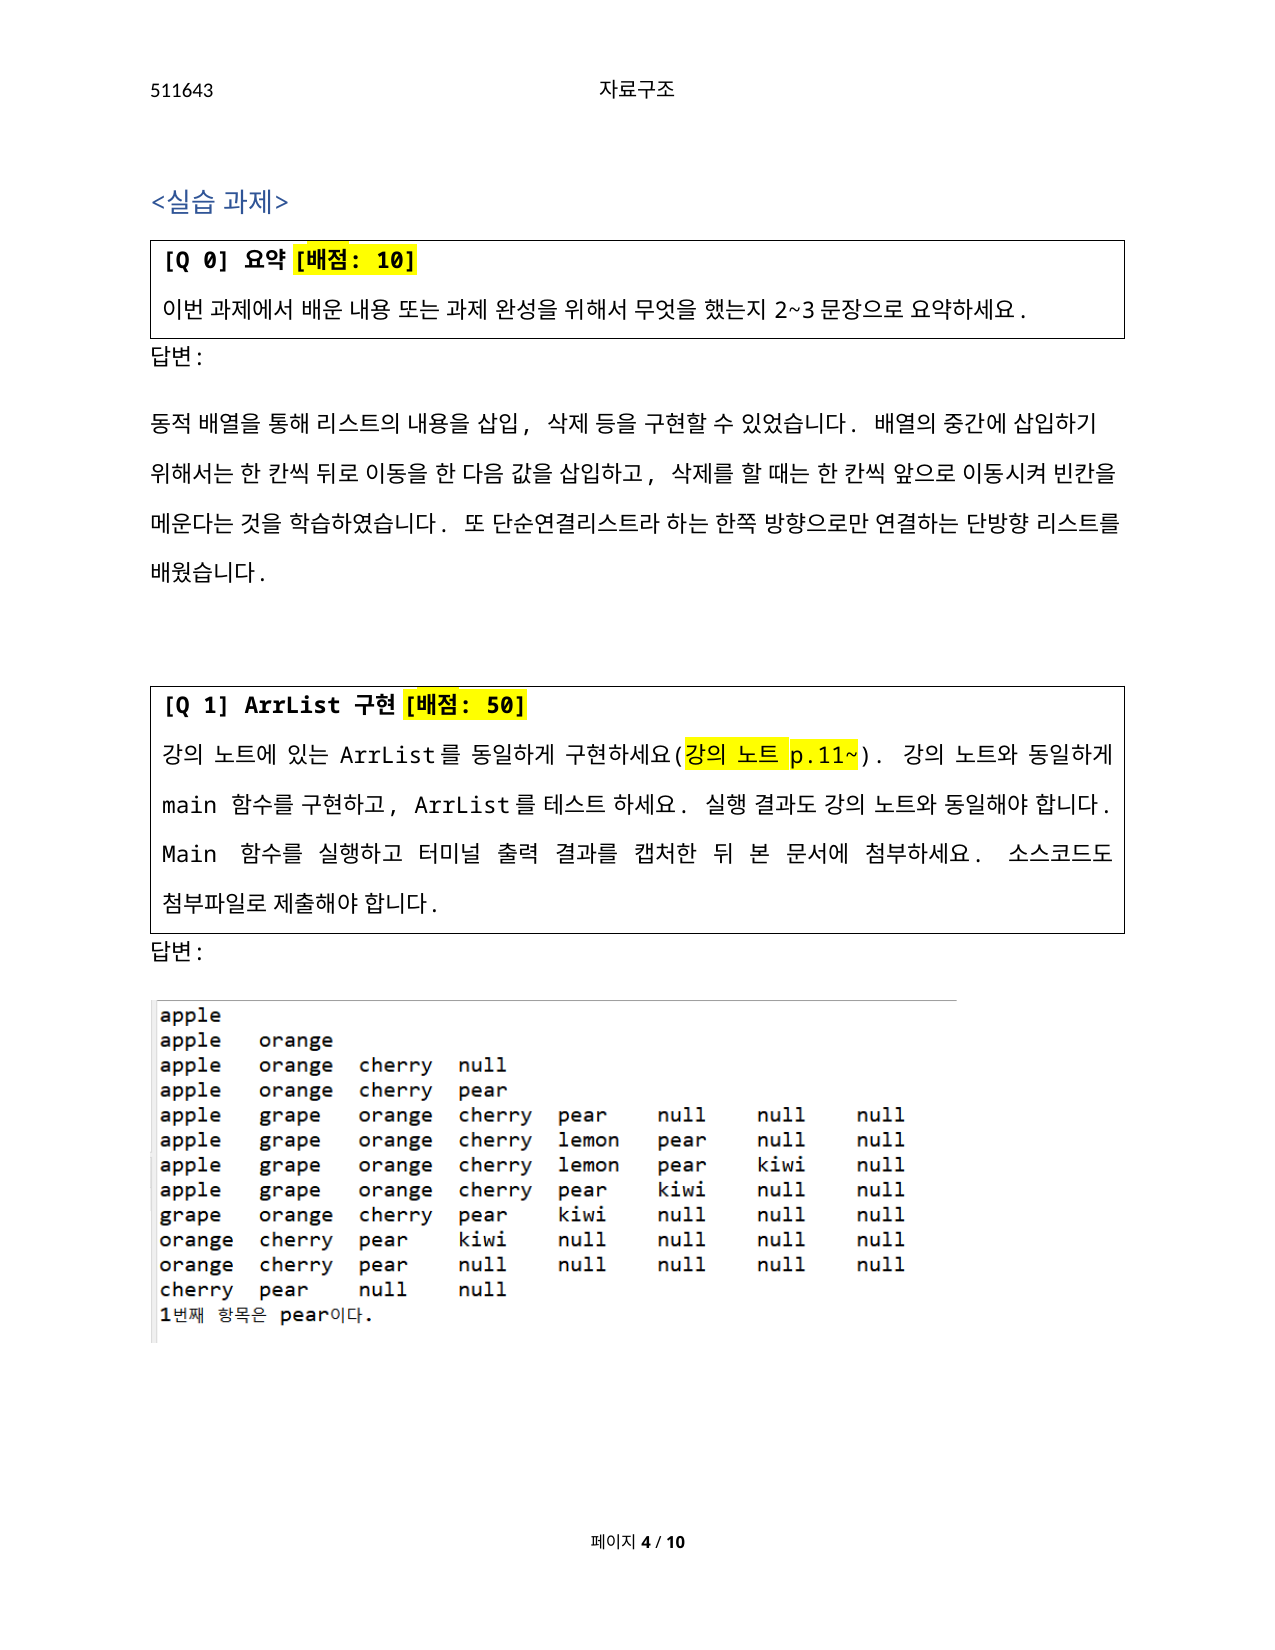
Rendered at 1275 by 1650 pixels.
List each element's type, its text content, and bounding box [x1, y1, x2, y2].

text 답변: [150, 339, 1125, 372]
table_header [Q 0] 요약 [배점: 10] 이번 과제에서 배운 내용 또는 과제 완성을 위해서 무엇을 했는지 2~3문장으로 요약하세요. [151, 241, 1124, 338]
text 답변: [150, 934, 1125, 967]
picture [150, 1000, 957, 1343]
text 동적 배열을 통해 리스트의 내용을 삽입, 삭제 등을 구현할 수 있었습니다. 배열의 중간에 삽입하기 위해서는 한 칸씩 뒤로 이동을 한 다음 값을 삽입하고, 삭제를 할 때는 한 칸씩 앞으로 이동시켜 빈칸을 메운다는 것을 학습하였습니다. 또 단순연결리스트라 하는 한쪽 방향으로만 연결하는 단방향 리스트를 배웠습니다. [150, 406, 1125, 589]
table_header [Q 1] ArrList 구현 [배점: 50] 강의 노트에 있는 ArrList를 동일하게 구현하세요(강의 노트 p.11~). 강의 노트와 동일하게 main 함수를 구현하고, ArrList를 테스트 하세요. 실행 결과도 강의 노트와 동일해야 합니다. Main 함수를 실행하고 터미널 출력 결과를 캡처한 뒤 본 문서에 첨부하세요. 소스코드도 첨부파일로 제출해야 합니다. [151, 687, 1124, 933]
subtitle <실습 과제> [150, 181, 1125, 221]
